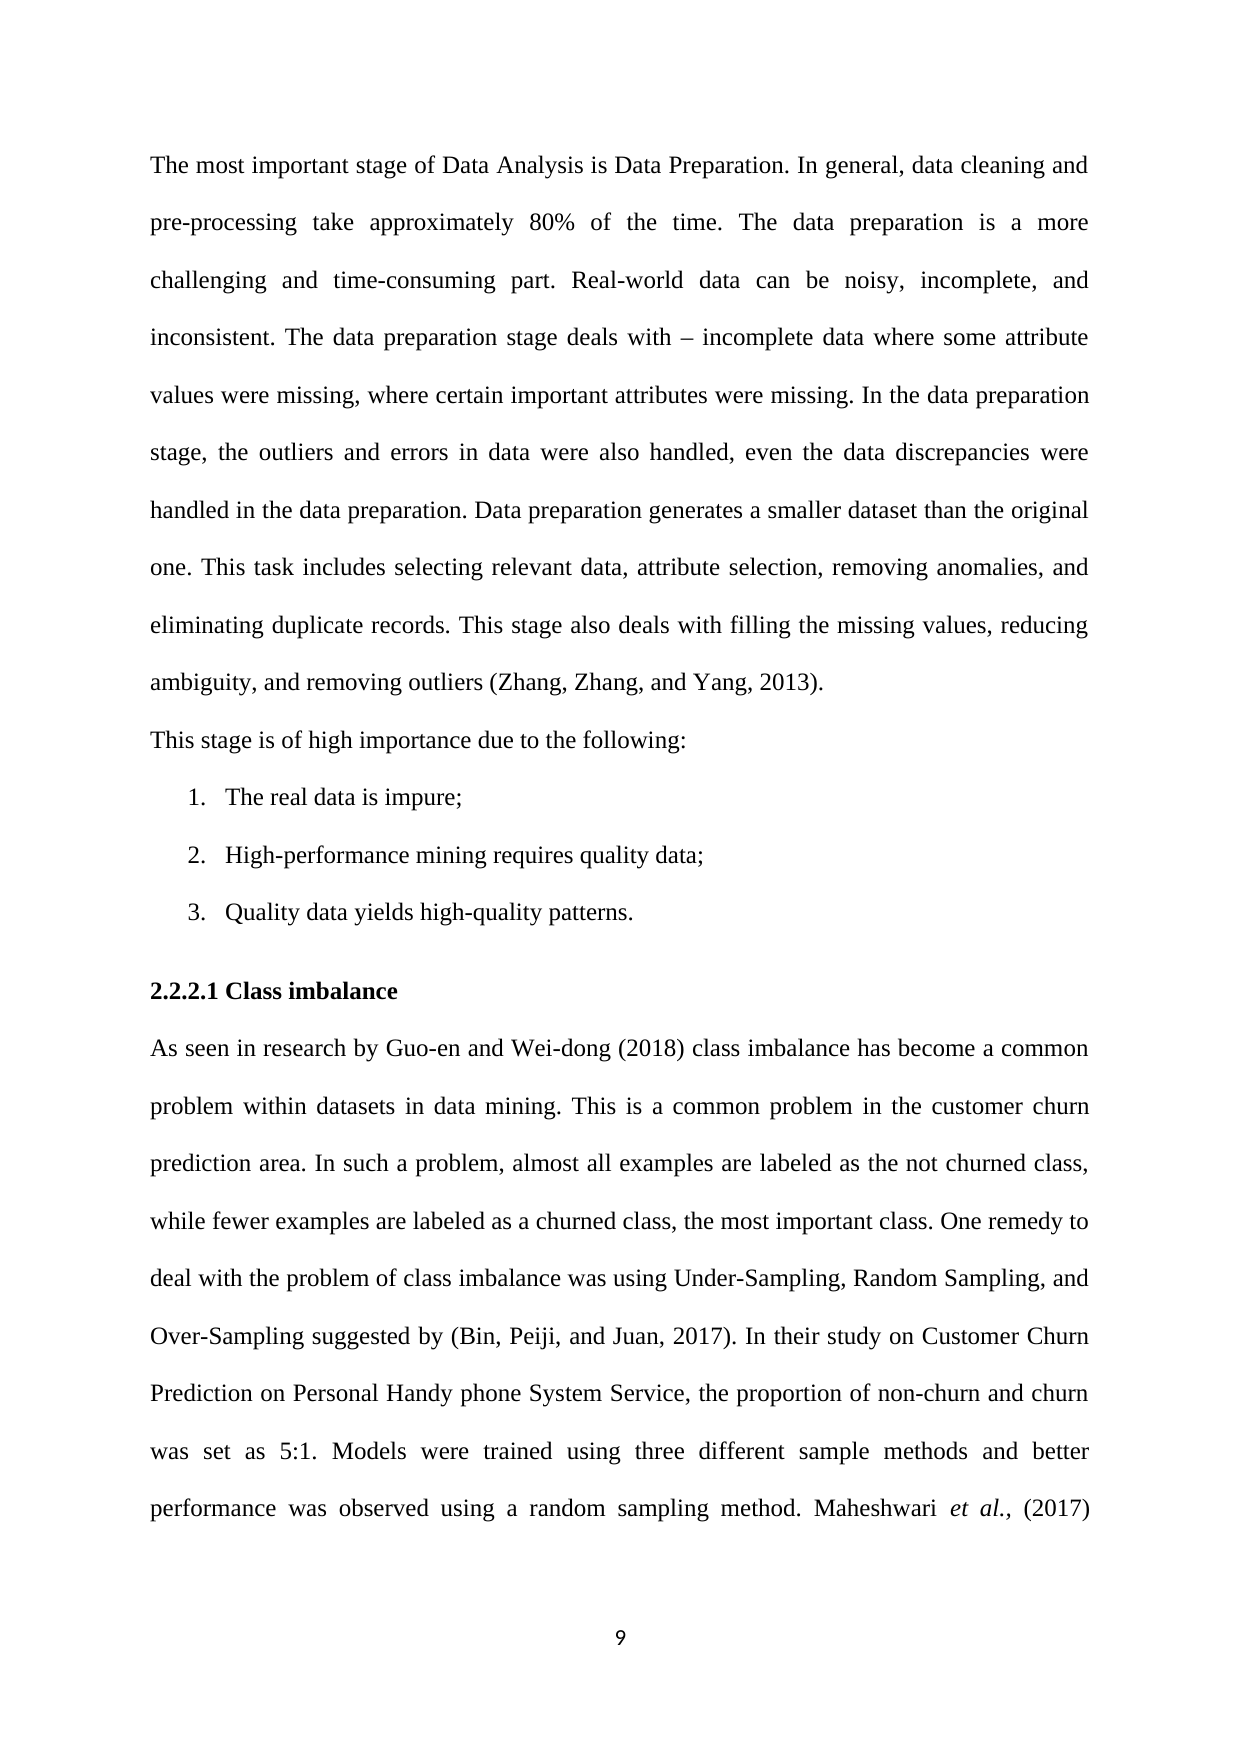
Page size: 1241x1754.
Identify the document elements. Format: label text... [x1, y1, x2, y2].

list Quality data yields high-quality patterns. [187, 897, 1090, 926]
text The most important stage of Data Analysis is Data Preparation. In general, data cleaning and pre-processing take approximately 80% of the time. The data preparation is a more challenging and time-consuming part. Real-world data can be noisy, incomplete, and inconsistent. The data preparation stage deals with – incomplete data where some attribute values were missing, where certain important attributes were missing. In the data preparation stage, the outliers and errors in data were also handled, even the data discrepancies were handled in the data preparation. Data preparation generates a smaller dataset than the original one. This task includes selecting relevant data, attribute selection, removing anomalies, and eliminating duplicate records. This stage also deals with filling the missing values, reducing ambiguity, and removing outliers (Zhang, Zhang, and Yang, 2013). [150, 150, 1090, 696]
list High-performance mining requires quality data; [187, 840, 1090, 869]
list The real data is impure; [187, 782, 1090, 811]
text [150, 1033, 1090, 1522]
text 2.2.2.1 Class imbalance [150, 976, 1090, 1004]
text This stage is of high importance due to the following: [150, 725, 1090, 754]
